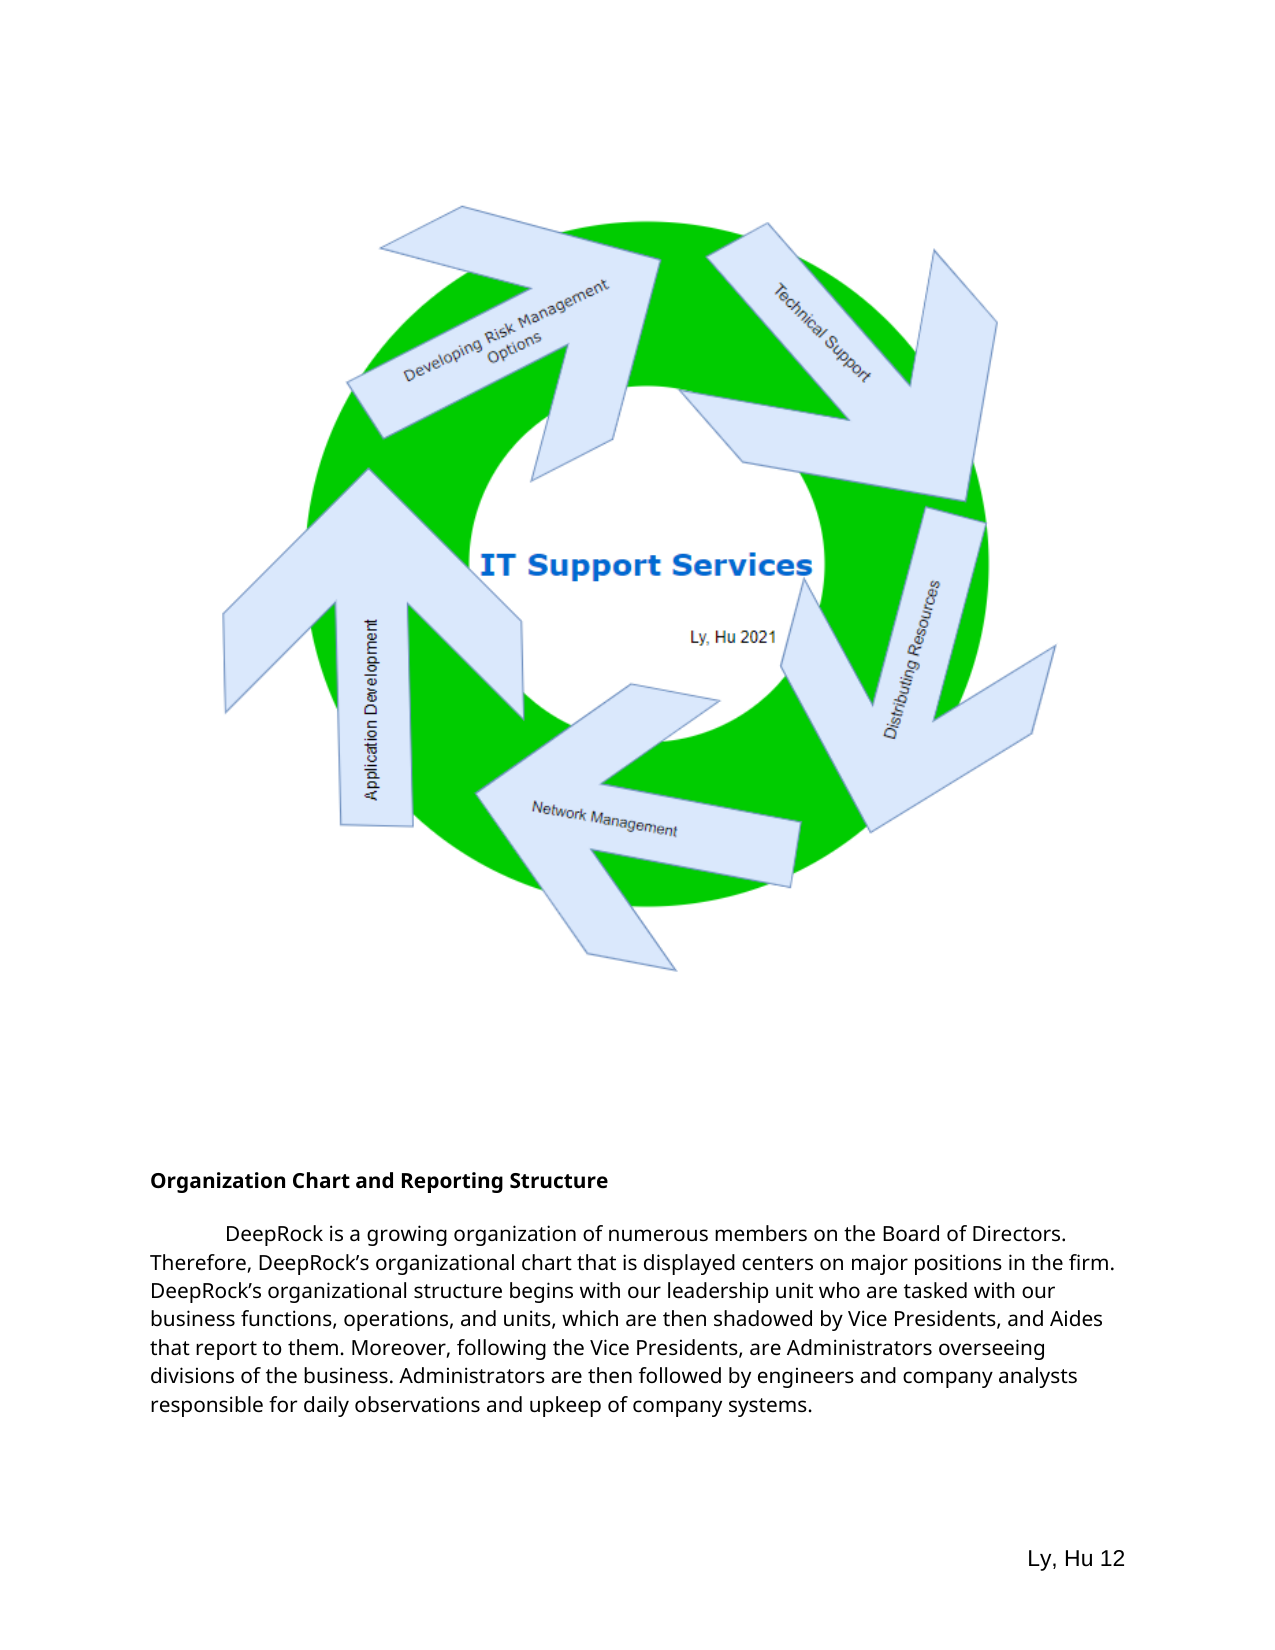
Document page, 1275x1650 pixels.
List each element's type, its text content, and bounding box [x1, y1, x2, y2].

text DeepRock is a growing organization of numerous members on the Board of Directors. Therefore, DeepRock’s organizational chart that is displayed centers on major positions in the firm. DeepRock’s organizational structure begins with our leadership unit who are tasked with our business functions, operations, and units, which are then shadowed by Vice Presidents, and Aides that report to them. Moreover, following the Vice Presidents, are Administrators overseeing divisions of the business. Administrators are then followed by engineers and company analysts responsible for daily observations and upkeep of company systems. [150, 1219, 1125, 1418]
picture [206, 195, 1069, 987]
text Organization Chart and Reporting Structure [150, 1166, 1125, 1194]
